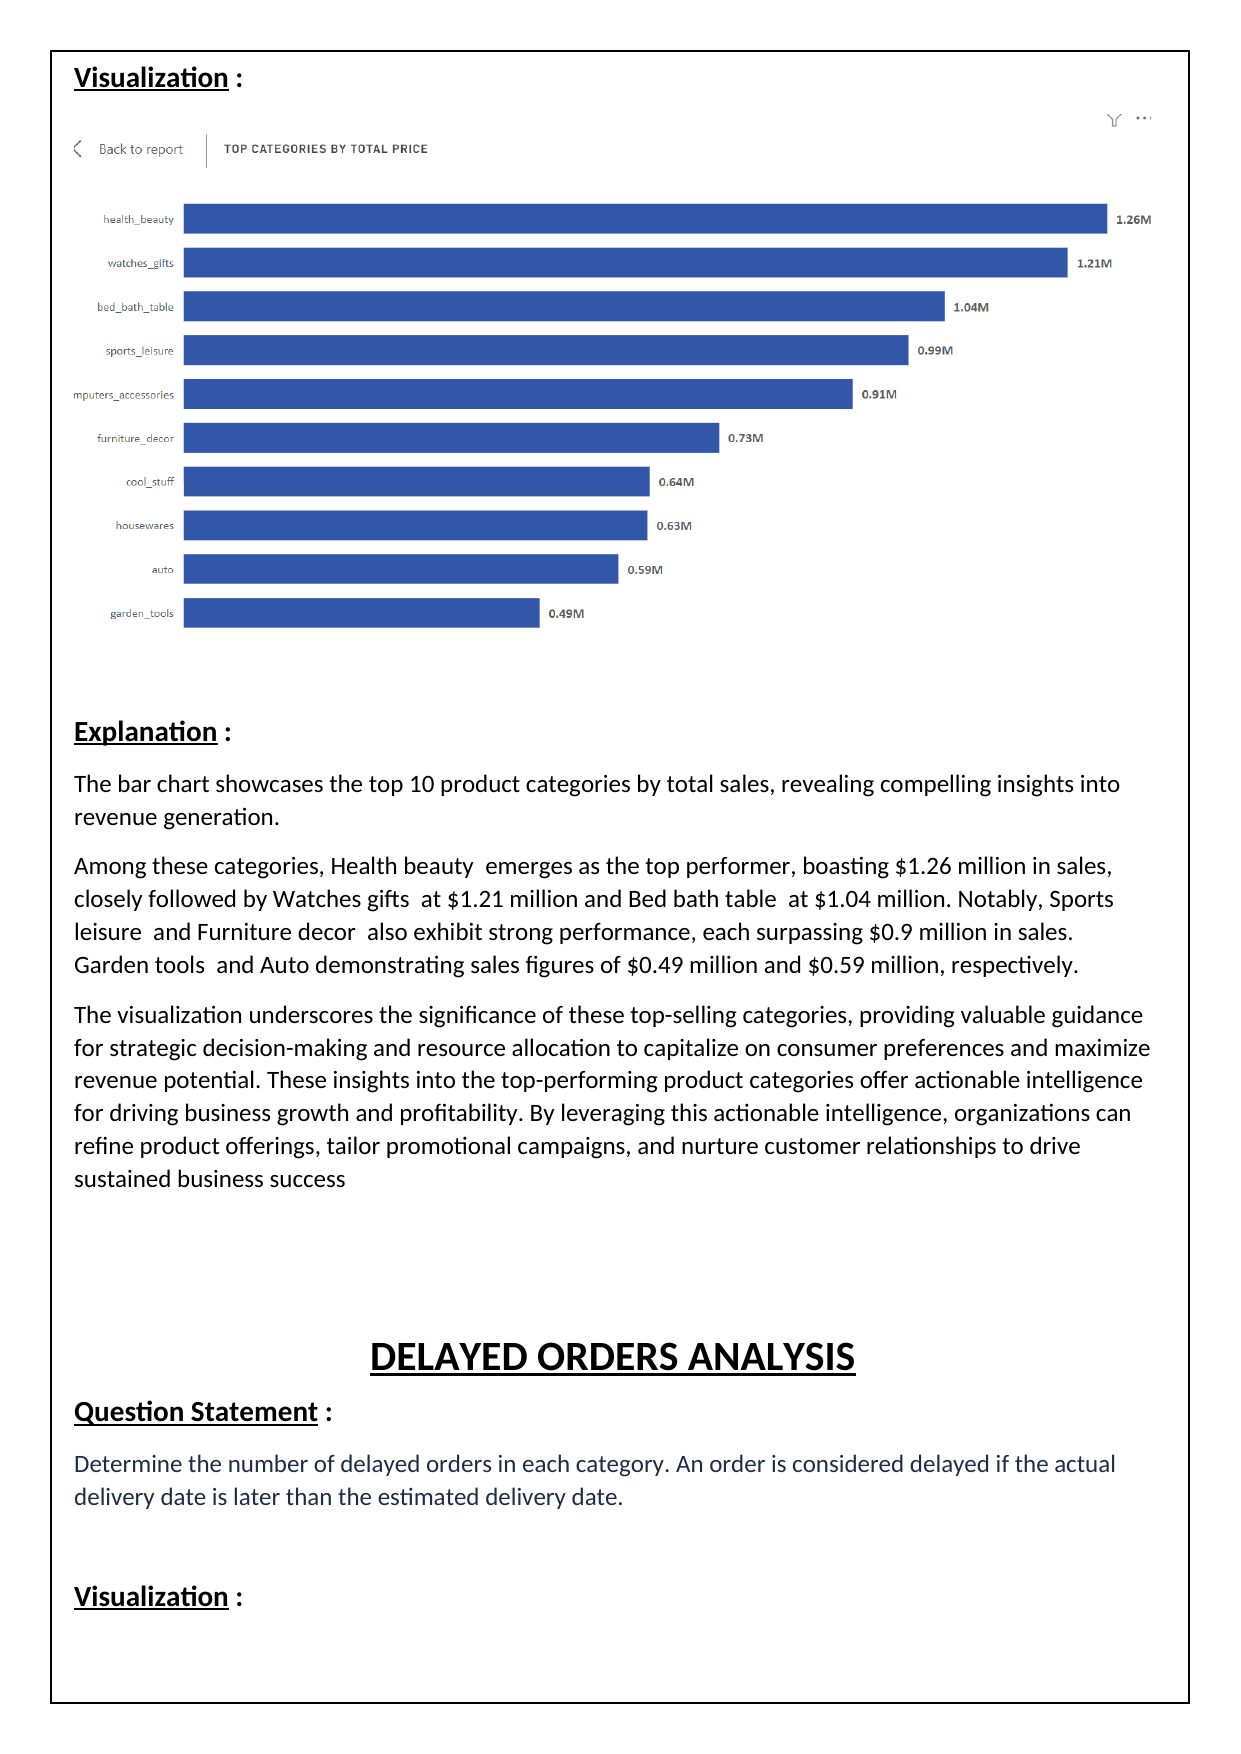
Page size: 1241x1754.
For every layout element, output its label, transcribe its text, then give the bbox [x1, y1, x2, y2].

text Question Statement : [74, 1393, 1152, 1429]
picture [73, 114, 1151, 639]
text The bar chart showcases the top 10 product categories by total sales, revealing compelling insights into revenue generation. [74, 768, 1152, 831]
text Visualization : [74, 59, 1152, 95]
text The visualization underscores the significance of these top-selling categories, providing valuable guidance for strategic decision-making and resource allocation to capitalize on consumer preferences and maximize revenue potential. These insights into the top-performing product categories offer actionable intelligence for driving business growth and profitability. By leveraging this actionable intelligence, organizations can refine product offerings, tailor promotional campaigns, and nurture customer relationships to drive sustained business success [74, 999, 1152, 1194]
text Determine the number of delayed orders in each category. An order is considered delayed if the actual delivery date is later than the estimated delivery date. [74, 1448, 1152, 1512]
text Visualization : [74, 1578, 1152, 1613]
text Among these categories, Health beauty emerges as the top performer, boasting $1.26 million in sales, closely followed by Watches gifts at $1.21 million and Bed bath table at $1.04 million. Notably, Sports leisure and Furniture decor also exhibit strong performance, each surpassing $0.9 million in sales. Garden tools and Auto demonstrating sales figures of $0.49 million and $0.59 million, respectively. [74, 850, 1152, 980]
subtitle DELAYED ORDERS ANALYSIS [74, 1330, 1152, 1381]
text Explanation : [74, 713, 1152, 748]
